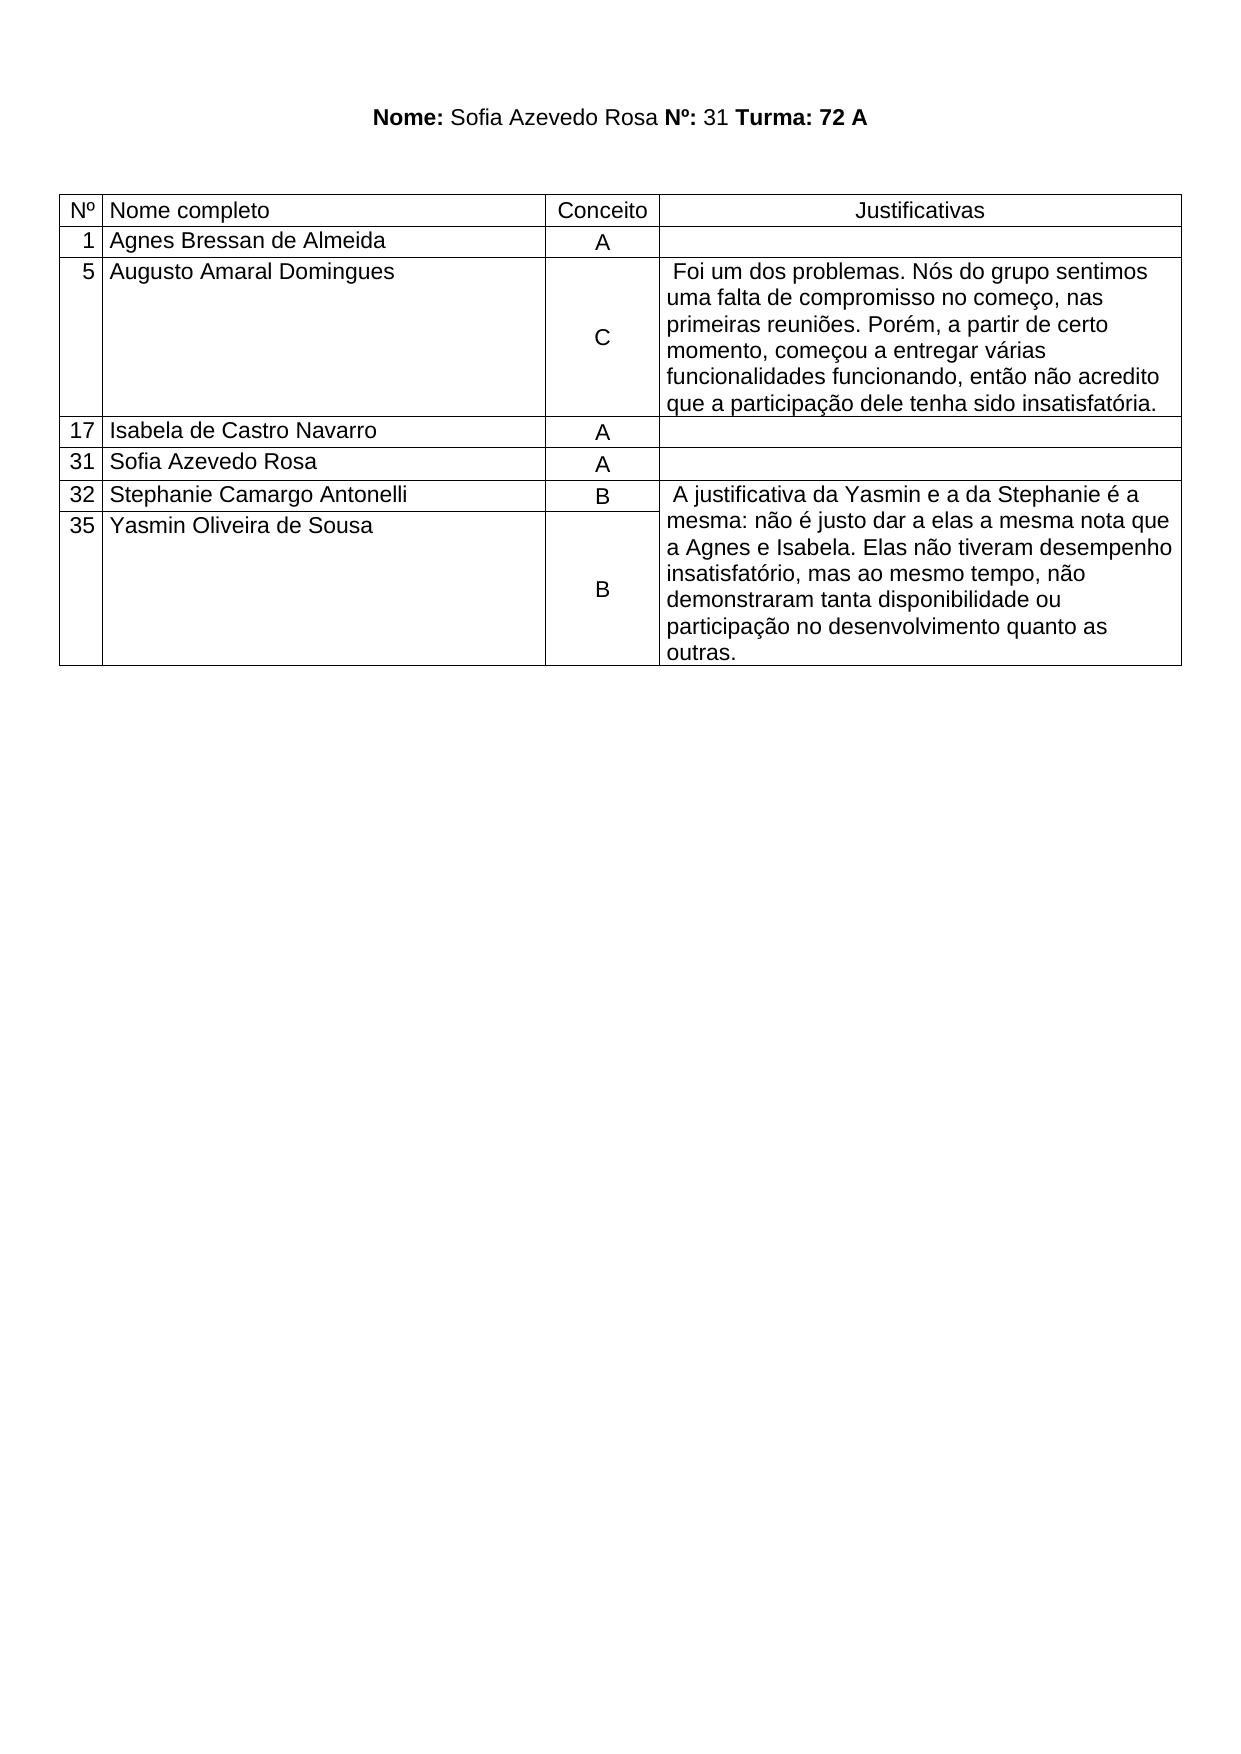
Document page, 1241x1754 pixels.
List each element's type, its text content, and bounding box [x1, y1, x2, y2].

table_cell 5 [60, 258, 102, 416]
table_cell B [546, 512, 659, 665]
table_cell A [546, 417, 659, 447]
table_cell C [546, 258, 659, 416]
table_header Justificativas [660, 195, 1181, 226]
table_cell A justificativa da Yasmin e a da Stephanie é a mesma: não é justo dar a elas a mesma nota que a Agnes e Isabela. Elas não tiveram desempenho insatisfatório, mas ao mesmo tempo, não demonstraram tanta disponibilidade ou participação no desenvolvimento quanto as outras. [660, 481, 1181, 665]
table_cell [660, 417, 1181, 447]
table_header Nome completo [103, 195, 545, 226]
text Nome: Sofia Azevedo Rosa Nº: 31 Turma: 72 A [59, 104, 1181, 131]
table_cell 32 [60, 481, 102, 511]
table_cell Foi um dos problemas. Nós do grupo sentimos uma falta de compromisso no começo, nas primeiras reuniões. Porém, a partir de certo momento, começou a entregar várias funcionalidades funcionando, então não acredito que a participação dele tenha sido insatisfatória. [660, 258, 1181, 416]
table_cell Isabela de Castro Navarro [103, 417, 545, 447]
table_cell B [546, 481, 659, 511]
table_cell 17 [60, 417, 102, 447]
table_cell A [546, 227, 659, 257]
table_cell 1 [60, 227, 102, 257]
table_cell Stephanie Camargo Antonelli [103, 481, 545, 511]
table_cell [660, 227, 1181, 257]
table_header Conceito [546, 195, 659, 226]
table_header Nº [60, 195, 102, 226]
table_cell [660, 448, 1181, 480]
table_cell Agnes Bressan de Almeida [103, 227, 545, 257]
table_cell A [546, 448, 659, 480]
table_cell 35 [60, 512, 102, 665]
table_cell Sofia Azevedo Rosa [103, 448, 545, 480]
table_cell Augusto Amaral Domingues [103, 258, 545, 416]
table_cell Yasmin Oliveira de Sousa [103, 512, 545, 665]
table_cell 31 [60, 448, 102, 480]
